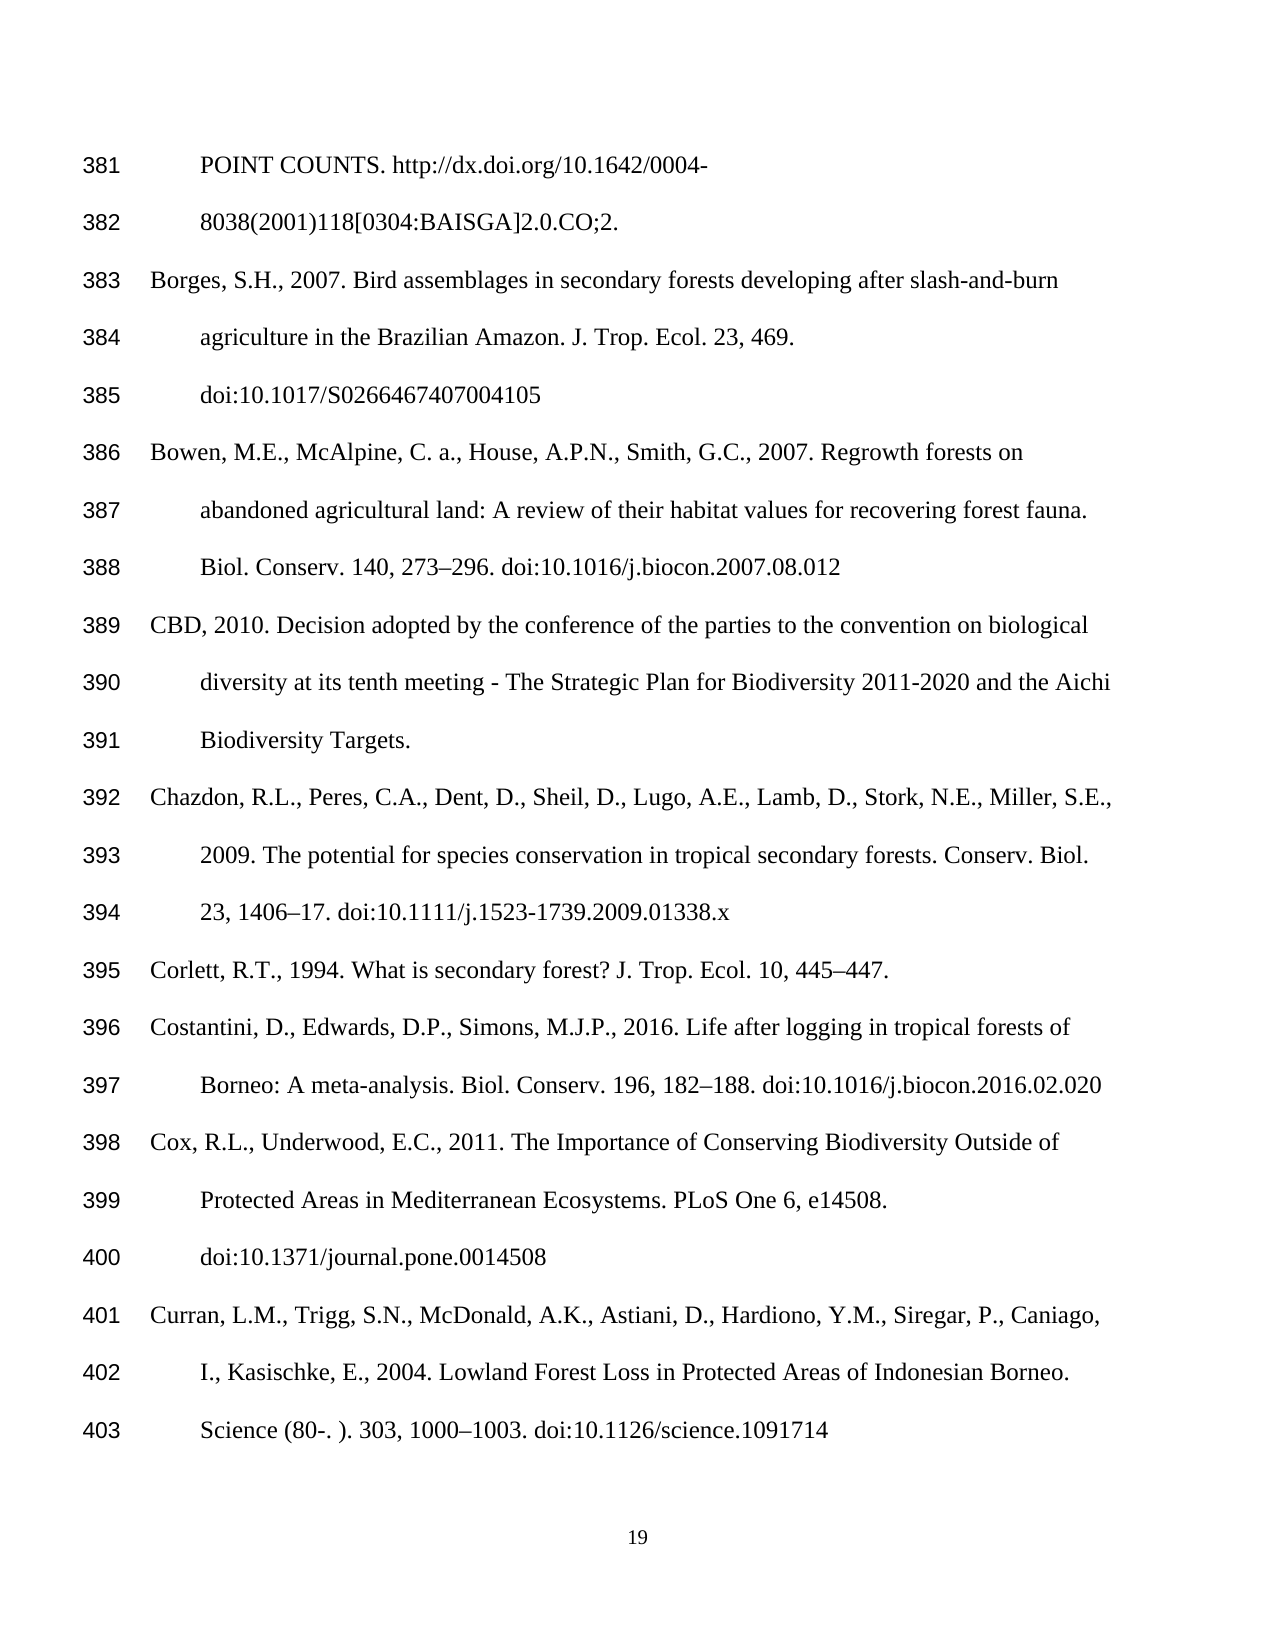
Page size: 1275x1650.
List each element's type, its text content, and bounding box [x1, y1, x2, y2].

text Curran, L.M., Trigg, S.N., McDonald, A.K., Astiani, D., Hardiono, Y.M., Siregar, P., Caniago, I., Kasischke, E., 2004. Lowland Forest Loss in Protected Areas of Indonesian Borneo. Science (80-. ). 303, 1000–1003. doi:10.1126/science.1091714 [150, 1300, 1125, 1444]
text Chazdon, R.L., Peres, C.A., Dent, D., Sheil, D., Lugo, A.E., Lamb, D., Stork, N.E., Miller, S.E., 2009. The potential for species conservation in tropical secondary forests. Conserv. Biol. 23, 1406–17. doi:10.1111/j.1523-1739.2009.01338.x [150, 782, 1125, 926]
text Bowen, M.E., McAlpine, C. a., House, A.P.N., Smith, G.C., 2007. Regrowth forests on abandoned agricultural land: A review of their habitat values for recovering forest fauna. Biol. Conserv. 140, 273–296. doi:10.1016/j.biocon.2007.08.012 [150, 437, 1125, 581]
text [150, 150, 1125, 236]
text Cox, R.L., Underwood, E.C., 2011. The Importance of Conserving Biodiversity Outside of Protected Areas in Mediterranean Ecosystems. PLoS One 6, e14508. doi:10.1371/journal.pone.0014508 [150, 1127, 1125, 1271]
text Costantini, D., Edwards, D.P., Simons, M.J.P., 2016. Life after logging in tropical forests of Borneo: A meta-analysis. Biol. Conserv. 196, 182–188. doi:10.1016/j.biocon.2016.02.020 [150, 1012, 1125, 1099]
text CBD, 2010. Decision adopted by the conference of the parties to the convention on biological diversity at its tenth meeting - The Strategic Plan for Biodiversity 2011-2020 and the Aichi Biodiversity Targets. [150, 610, 1125, 754]
text Corlett, R.T., 1994. What is secondary forest? J. Trop. Ecol. 10, 445–447. [150, 955, 1125, 984]
text Borges, S.H., 2007. Bird assemblages in secondary forests developing after slash-and-burn agriculture in the Brazilian Amazon. J. Trop. Ecol. 23, 469. doi:10.1017/S0266467407004105 [150, 265, 1125, 409]
